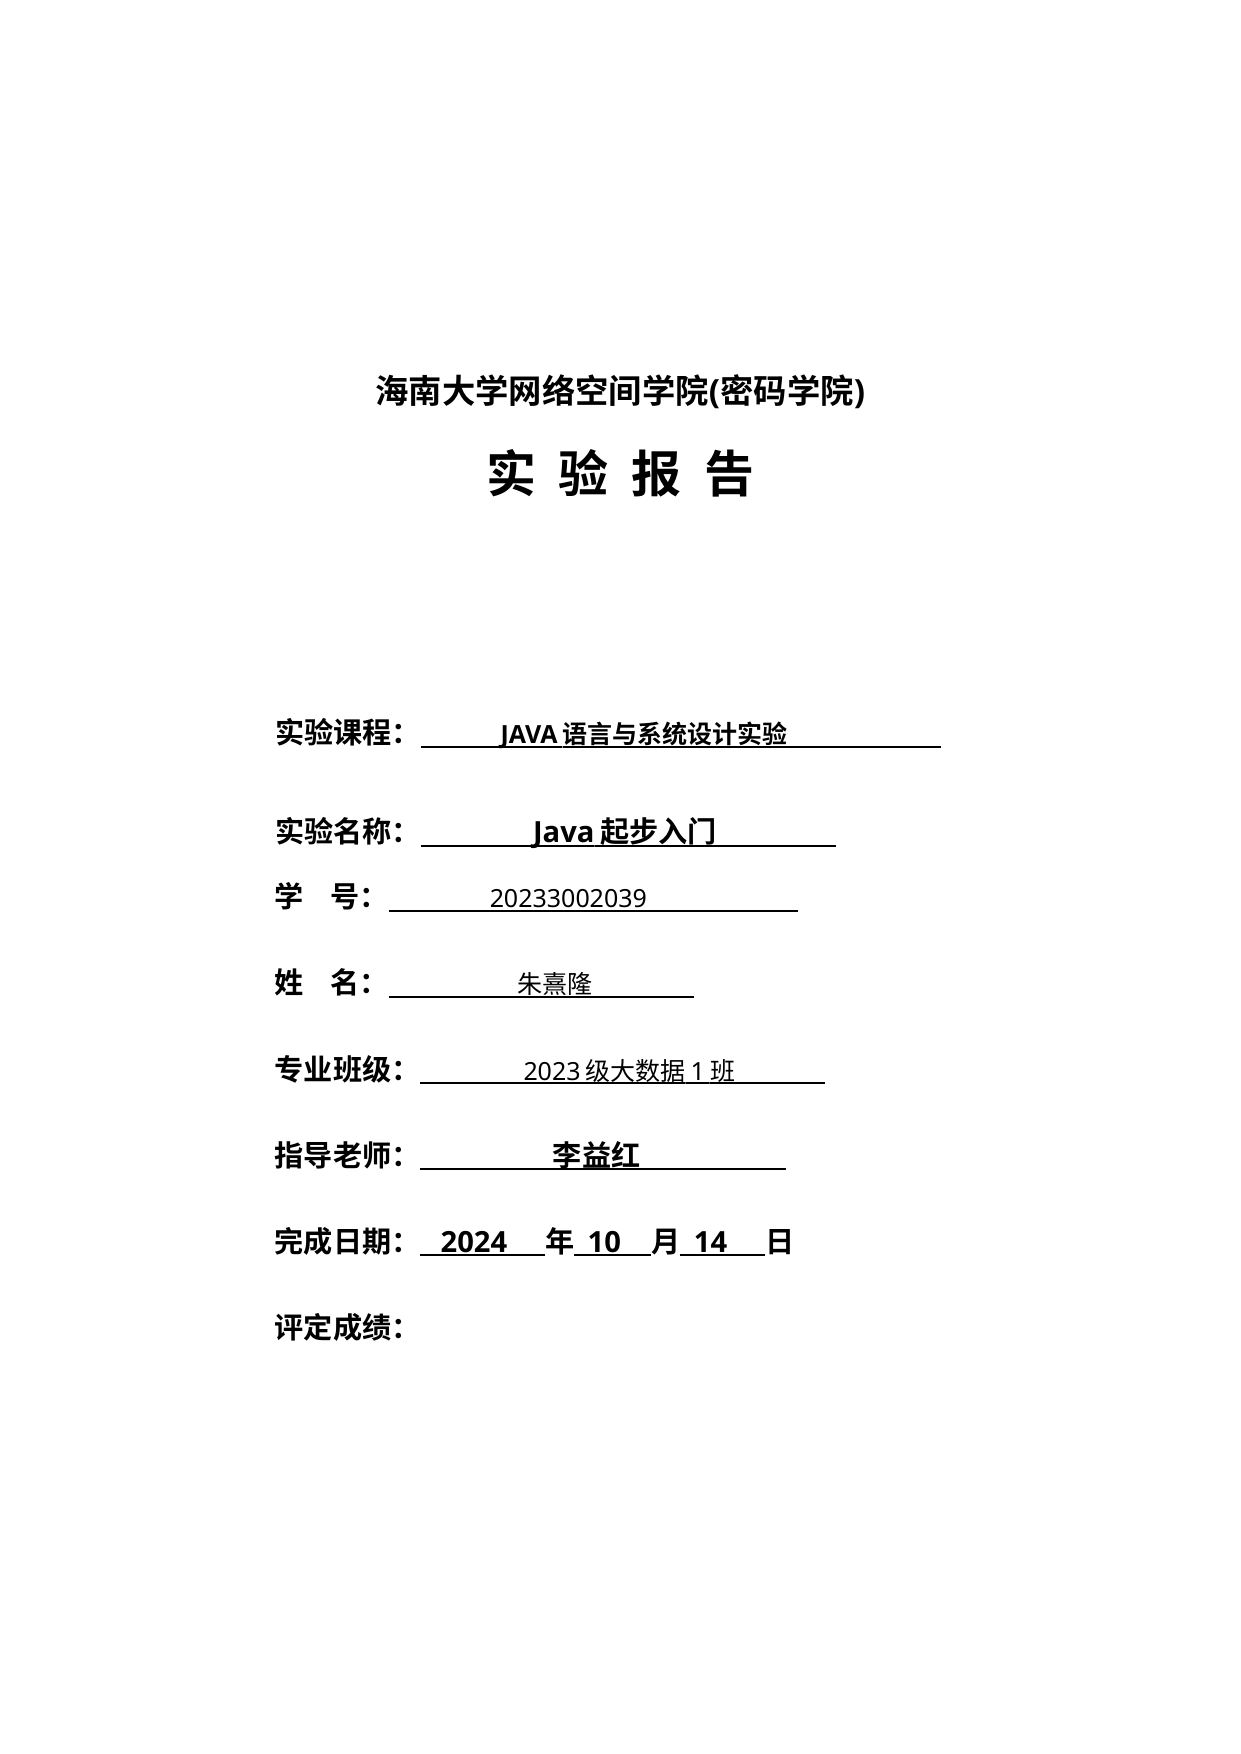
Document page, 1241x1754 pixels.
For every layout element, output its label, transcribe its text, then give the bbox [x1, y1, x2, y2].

list 海南大学网络空间学院(密码学院) [187, 357, 1053, 422]
text 指导老师： 李益红 [231, 1121, 1053, 1186]
text 评定成绩： [231, 1293, 1053, 1358]
text 实验名称： Java起步入门 [231, 797, 1053, 862]
title 实验课程： JAVA语言与系统设计实验 [231, 699, 1053, 764]
text 完成日期： 2024 年 10 月 14 日 [231, 1207, 1053, 1272]
text 学 号： 20233002039 [231, 862, 1053, 927]
text 专业班级： 2023级大数据1班 [231, 1035, 1053, 1100]
text 实 验 报 告 [187, 422, 1053, 519]
text 姓 名： 朱熹隆 [231, 948, 1053, 1013]
